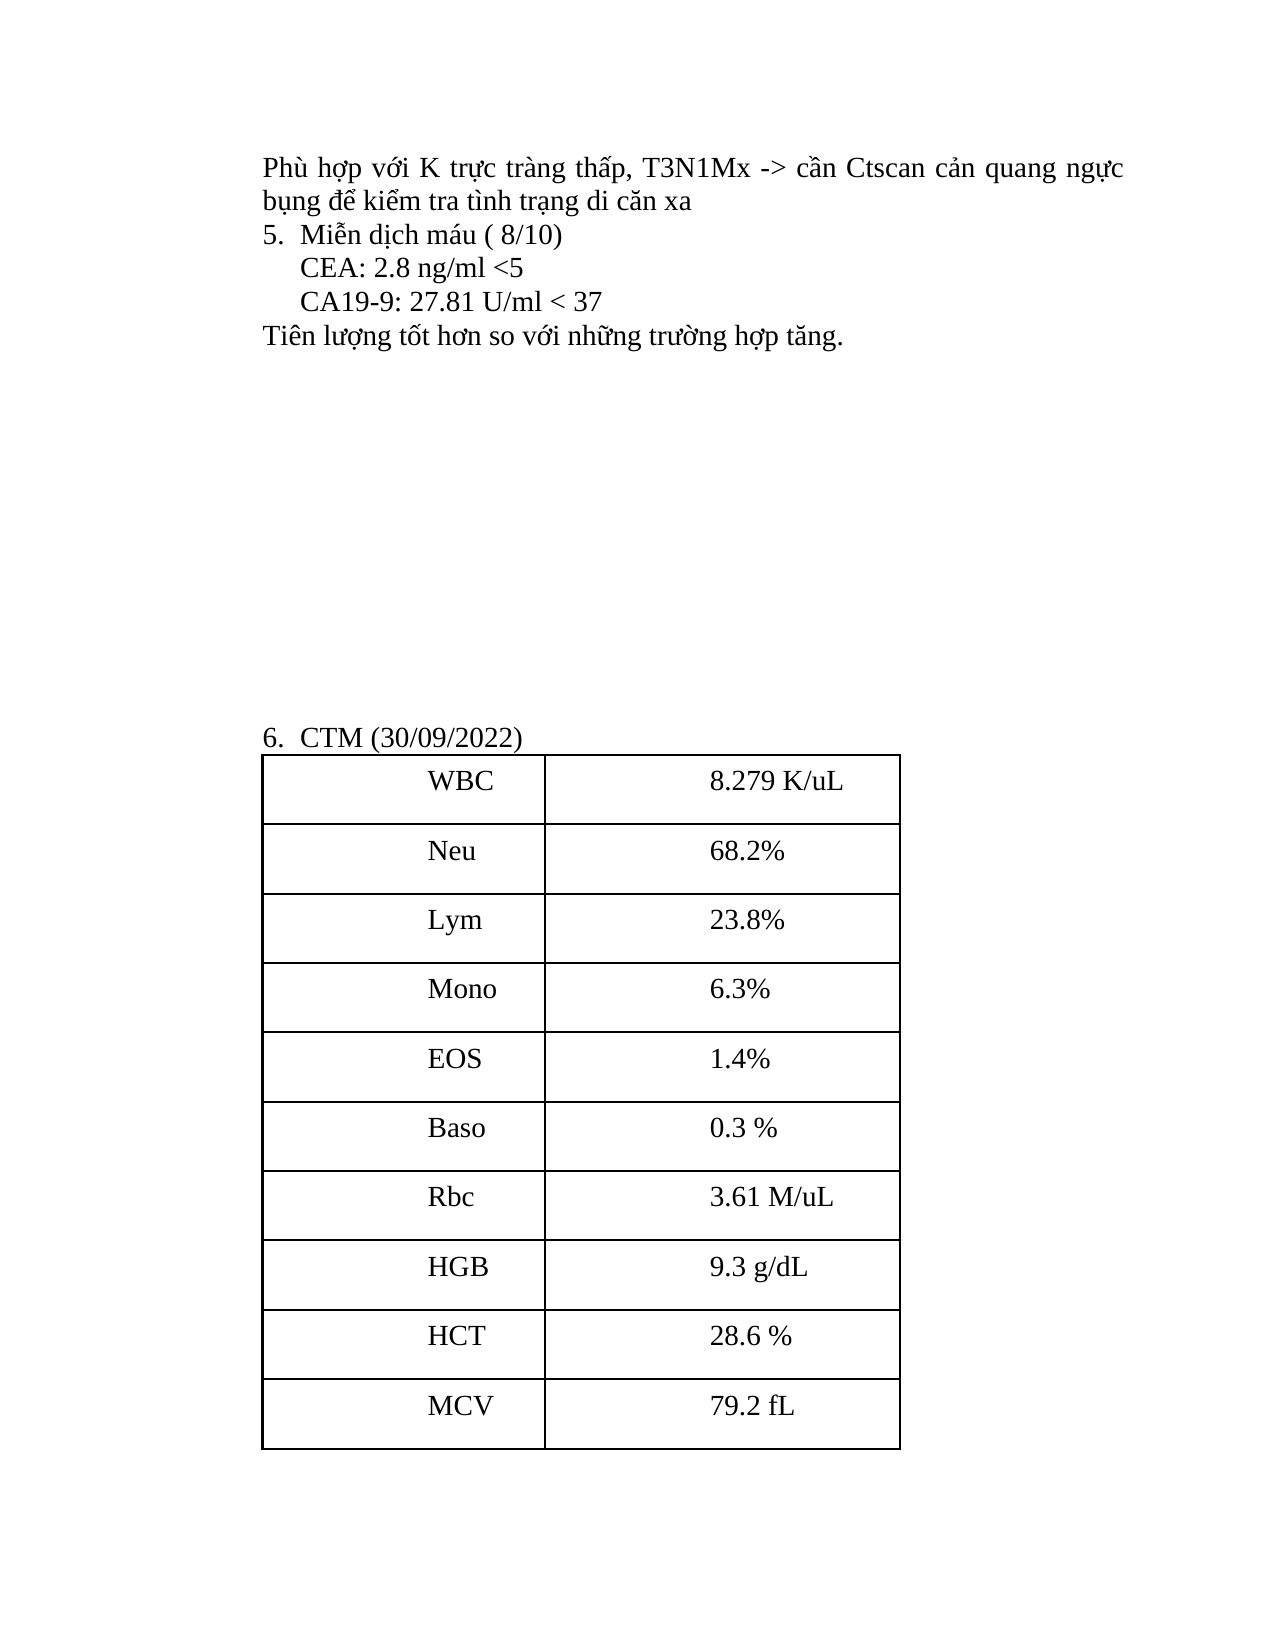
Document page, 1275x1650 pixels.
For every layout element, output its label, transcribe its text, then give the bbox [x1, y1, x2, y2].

text CA19-9: 27.81 U/ml < 37 [300, 284, 1125, 318]
table_cell 1.4% [546, 1033, 899, 1101]
table_cell Rbc [264, 1172, 544, 1239]
table_cell Neu [264, 825, 544, 892]
text Tiên lượng tốt hơn so với những trường hợp tăng. [262, 318, 1125, 351]
table_header 8.279 K/uL [546, 756, 899, 823]
list CTM (30/09/2022) [262, 720, 1125, 754]
table_cell 3.61 M/uL [546, 1172, 899, 1239]
table_cell 28.6 % [546, 1311, 899, 1378]
table_cell Baso [264, 1103, 544, 1170]
table_cell 6.3% [546, 964, 899, 1031]
table_cell MCV [264, 1380, 544, 1447]
text Phù hợp với K trực tràng thấp, T3N1Mx -> cần Ctscan cản quang ngực bụng để kiểm tra tình trạng di căn xa [262, 150, 1125, 217]
table_cell HCT [264, 1311, 544, 1378]
table_header WBC [264, 756, 544, 823]
table_cell HGB [264, 1241, 544, 1309]
table_cell 68.2% [546, 825, 899, 892]
text CEA: 2.8 ng/ml <5 [300, 251, 1125, 284]
list Miễn dịch máu ( 8/10) [262, 217, 1125, 251]
table_cell 0.3 % [546, 1103, 899, 1170]
table_cell 9.3 g/dL [546, 1241, 899, 1309]
table_cell Lym [264, 895, 544, 962]
table_cell EOS [264, 1033, 544, 1101]
table_cell Mono [264, 964, 544, 1031]
table_cell 23.8% [546, 895, 899, 962]
table_cell 79.2 fL [546, 1380, 899, 1447]
